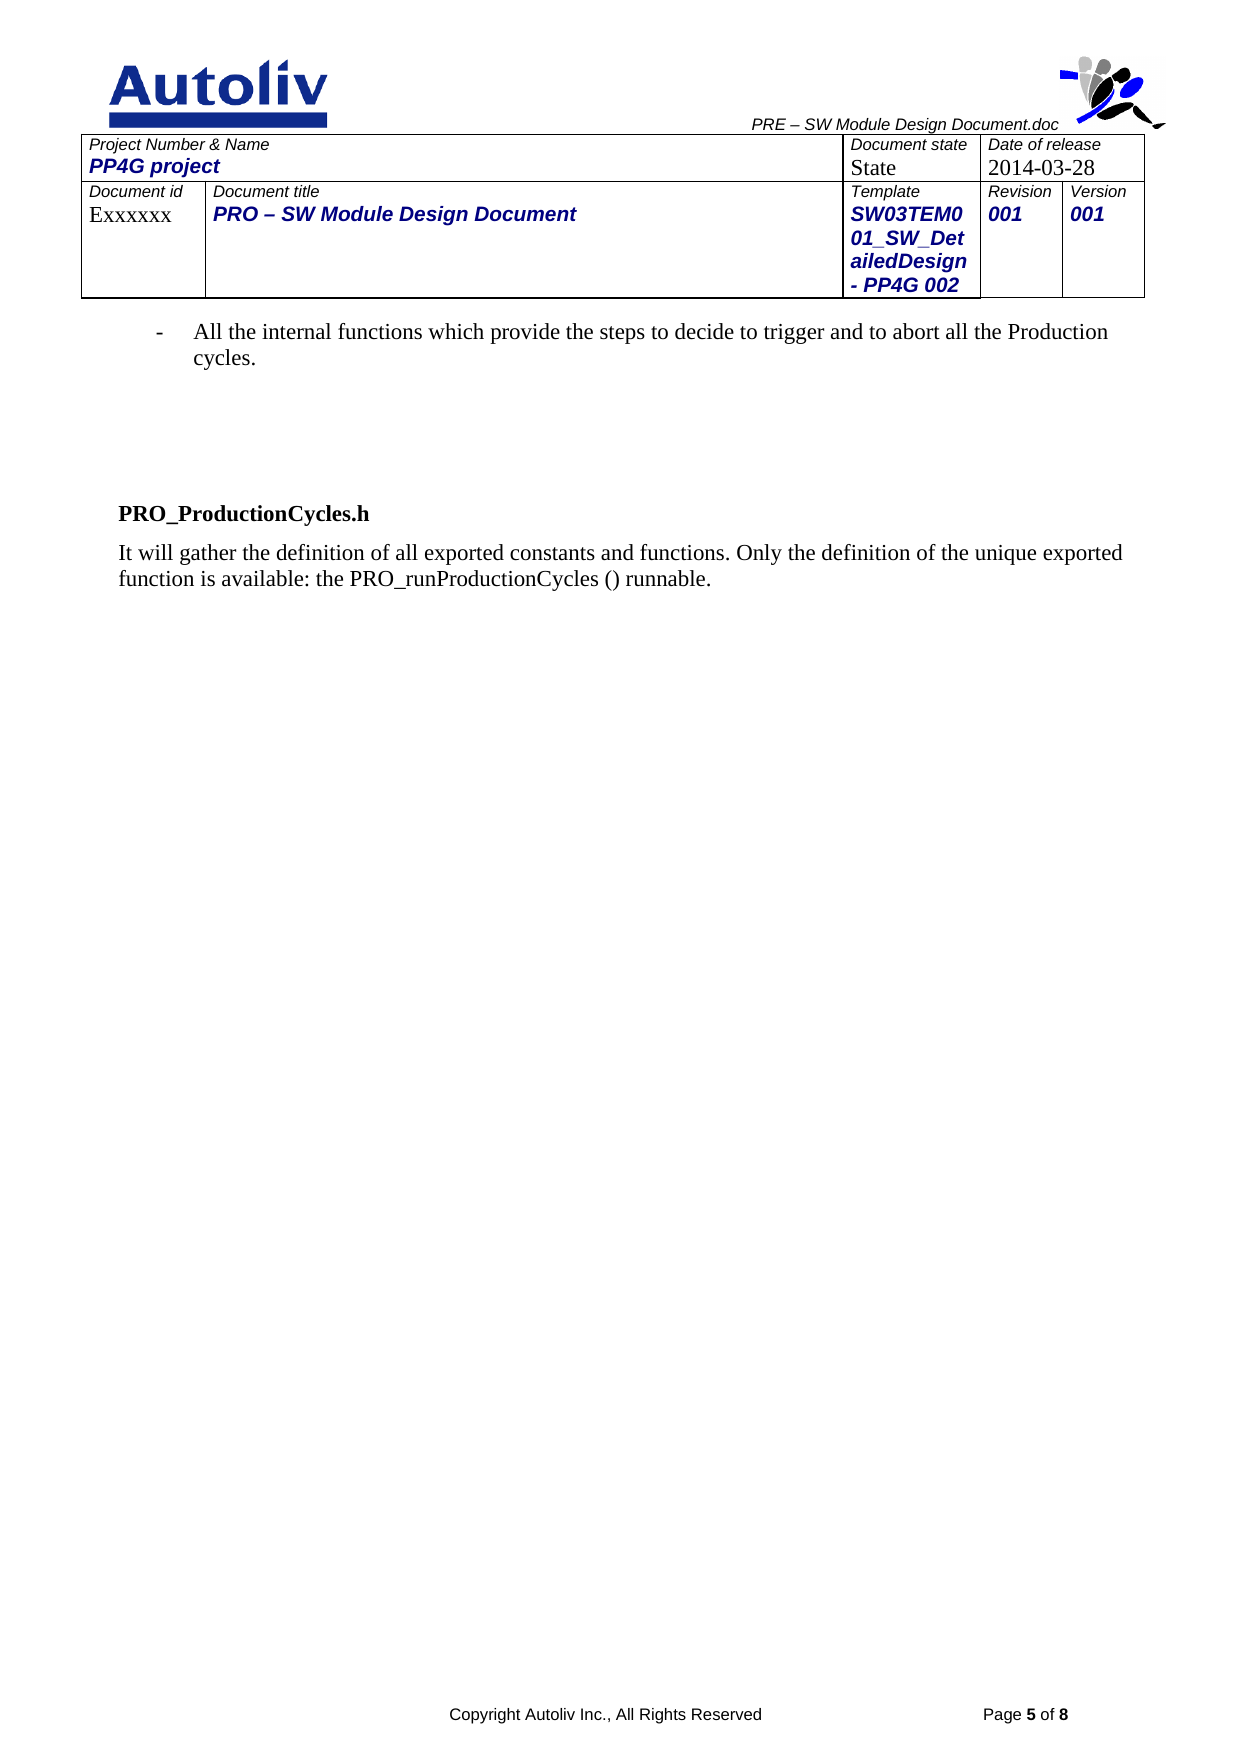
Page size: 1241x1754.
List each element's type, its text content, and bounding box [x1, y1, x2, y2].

text PRO_ProductionCycles.h [118, 500, 1166, 526]
picture [104, 58, 329, 130]
list All the internal functions which provide the steps to decide to trigger and to abort all the Production cycles. [156, 318, 1166, 371]
picture [1059, 56, 1167, 130]
text It will gather the definition of all exported constants and functions. Only the definition of the unique exported function is available: the PRO_runProductionCycles () runnable. [118, 538, 1166, 591]
